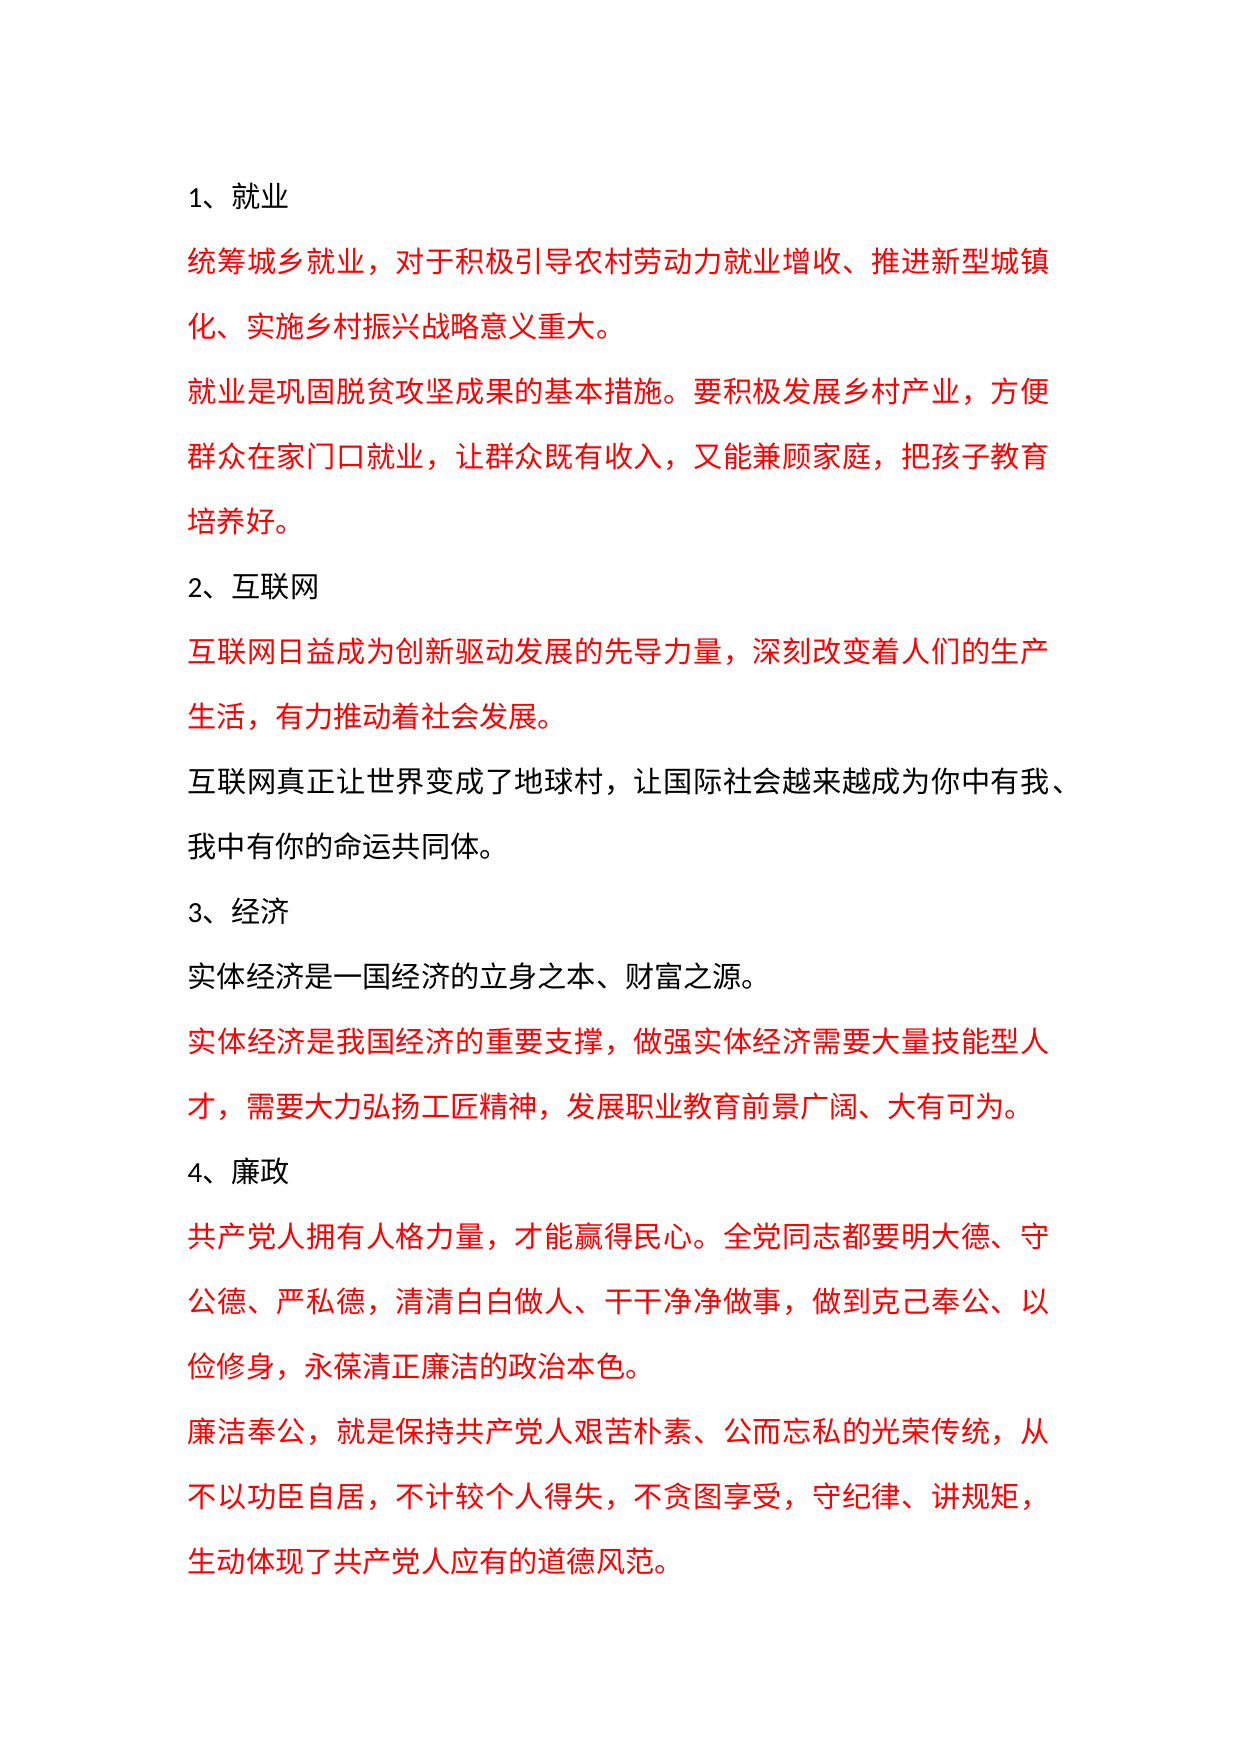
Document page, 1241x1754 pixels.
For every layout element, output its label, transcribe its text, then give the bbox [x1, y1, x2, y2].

list 统筹城乡就业，对于积极引导农村劳动力就业增收、推进新型城镇化、实施乡村振兴战略意义重大。 [187, 227, 1053, 357]
list 共产党人拥有人格力量，才能赢得民心。全党同志都要明大德、守公德、严私德，清清白白做人、干干净净做事，做到克己奉公、以俭修身，永葆清正廉洁的政治本色。 [187, 1202, 1053, 1397]
list 互联网日益成为创新驱动发展的先导力量，深刻改变着人们的生产生活，有力推动着社会发展。 [187, 617, 1053, 747]
list 经济 [187, 877, 1053, 942]
list 实体经济是一国经济的立身之本、财富之源。 [187, 942, 1053, 1007]
list 4、廉政 [187, 1137, 1053, 1202]
text 互联网真正让世界变成了地球村，让国际社会越来越成为你中有我、我中有你的命运共同体。 [187, 747, 1053, 877]
text 就业是巩固脱贫攻坚成果的基本措施。要积极发展乡村产业，方便群众在家门口就业，让群众既有收入，又能兼顾家庭，把孩子教育培养好。 [187, 357, 1053, 552]
text 实体经济是我国经济的重要支撑，做强实体经济需要大量技能型人才，需要大力弘扬工匠精神，发展职业教育前景广阔、大有可为。 [187, 1007, 1053, 1137]
list 2、互联网 [187, 552, 1053, 617]
text 廉洁奉公，就是保持共产党人艰苦朴素、公而忘私的光荣传统，从不以功臣自居，不计较个人得失，不贪图享受，守纪律、讲规矩，生动体现了共产党人应有的道德风范。 [187, 1397, 1053, 1592]
list 1、就业 [187, 162, 1053, 227]
